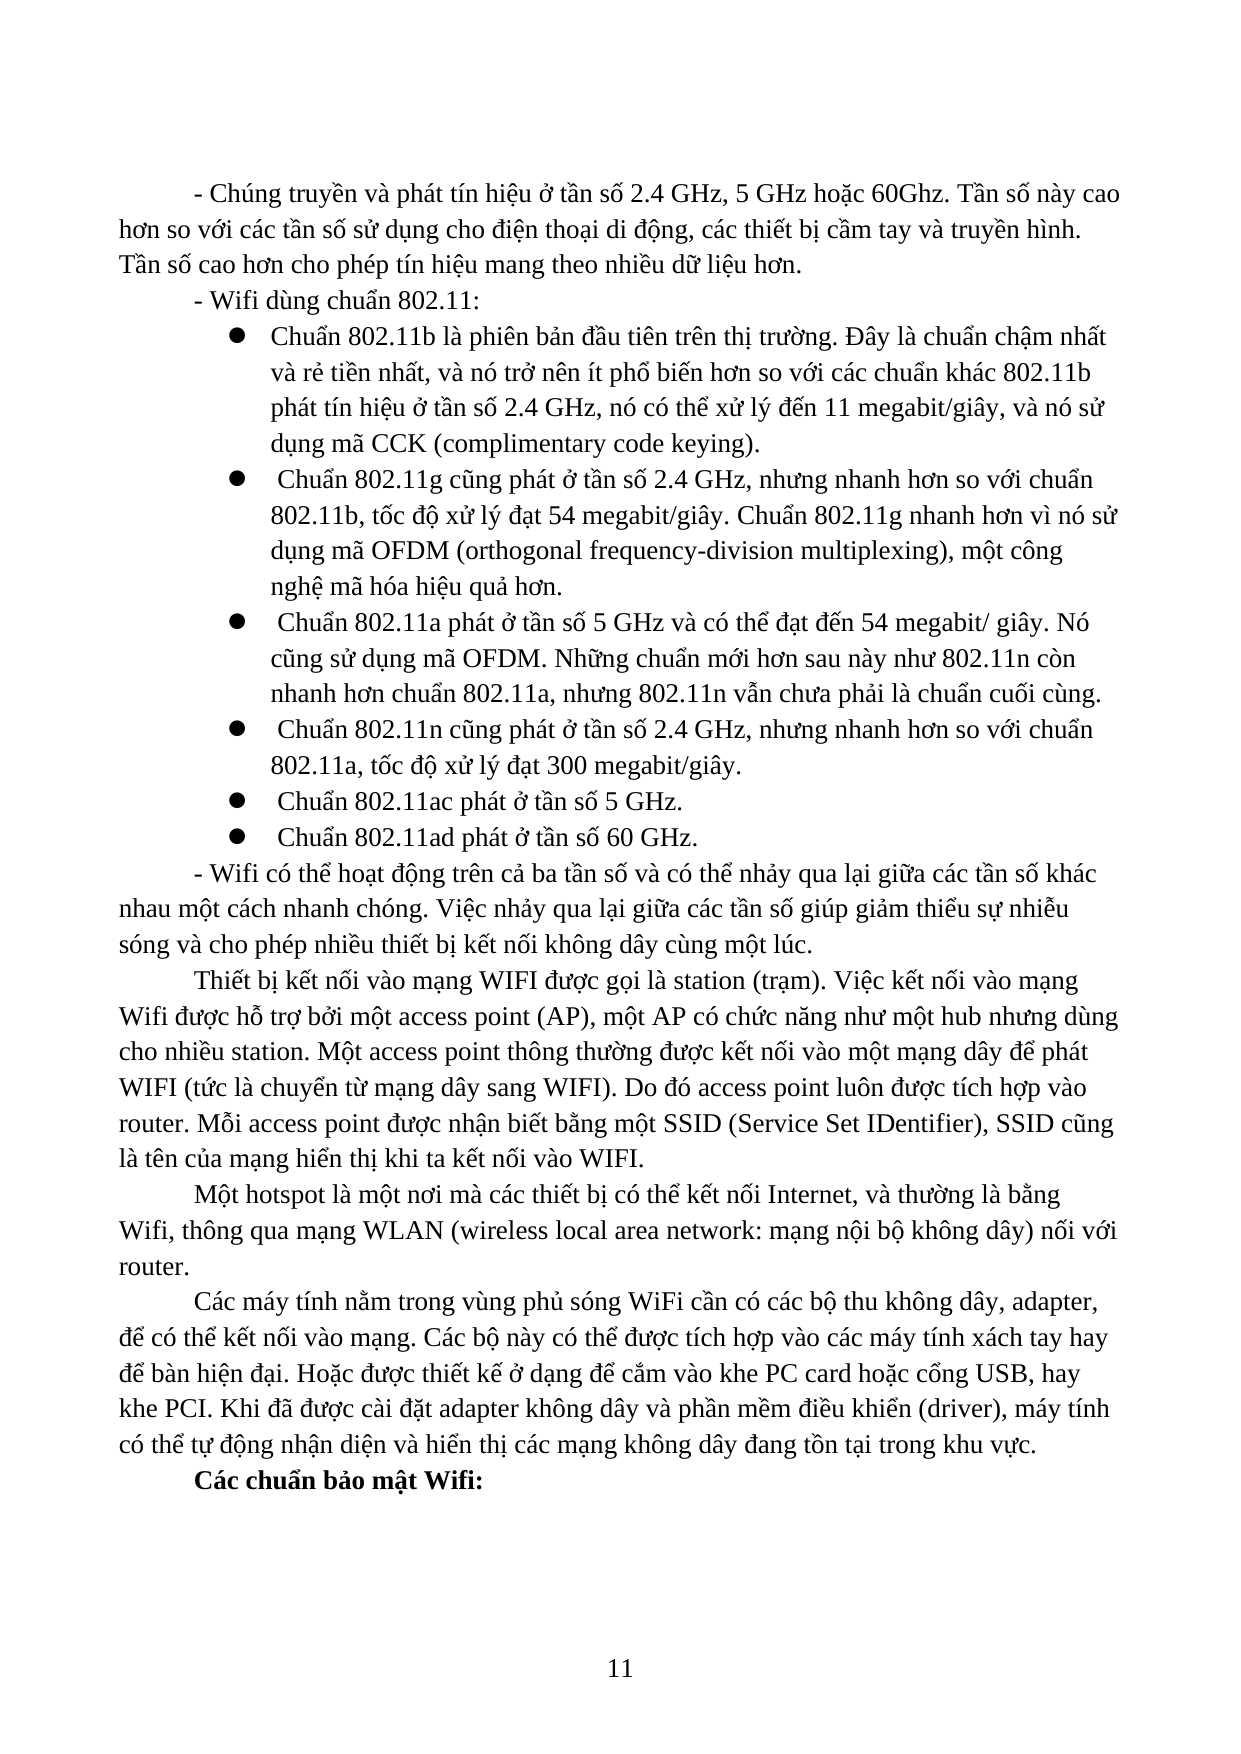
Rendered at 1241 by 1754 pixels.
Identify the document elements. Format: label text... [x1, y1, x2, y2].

list Chuẩn 802.11n cũng phát ở tần số 2.4 GHz, nhưng nhanh hơn so với chuẩn 802.11a, tốc độ xử lý đạt 300 megabit/giây. [227, 713, 1122, 780]
text Các chuẩn bảo mật Wifi: [118, 1464, 1122, 1495]
text - Wifi có thể hoạt động trên cả ba tần số và có thể nhảy qua lại giữa các tần số khác nhau một cách nhanh chóng. Việc nhảy qua lại giữa các tần số giúp giảm thiểu sự nhiễu sóng và cho phép nhiều thiết bị kết nối không dây cùng một lúc. [118, 857, 1122, 959]
text - Wifi dùng chuẩn 802.11: [118, 284, 1122, 315]
list Chuẩn 802.11ad phát ở tần số 60 GHz. [227, 821, 1122, 852]
list Chuẩn 802.11b là phiên bản đầu tiên trên thị trường. Đây là chuẩn chậm nhất và rẻ tiền nhất, và nó trở nên ít phổ biến hơn so với các chuẩn khác 802.11b phát tín hiệu ở tần số 2.4 GHz, nó có thể xử lý đến 11 megabit/giây, và nó sử dụng mã CCK (complimentary code keying). [227, 320, 1122, 458]
text Thiết bị kết nối vào mạng WIFI được gọi là station (trạm). Việc kết nối vào mạng Wifi được hỗ trợ bởi một access point (AP), một AP có chức năng như một hub nhưng dùng cho nhiều station. Một access point thông thường được kết nối vào một mạng dây để phát WIFI (tức là chuyển từ mạng dây sang WIFI). Do đó access point luôn được tích hợp vào router. Mỗi access point được nhận biết bằng một SSID (Service Set IDentifier), SSID cũng là tên của mạng hiển thị khi ta kết nối vào WIFI. [118, 964, 1122, 1174]
text Một hotspot là một nơi mà các thiết bị có thể kết nối Internet, và thường là bằng Wifi, thông qua mạng WLAN (wireless local area network: mạng nội bộ không dây) nối với router. [118, 1178, 1122, 1281]
text Các máy tính nằm trong vùng phủ sóng WiFi cần có các bộ thu không dây, adapter, để có thể kết nối vào mạng. Các bộ này có thể được tích hợp vào các máy tính xách tay hay để bàn hiện đại. Hoặc được thiết kế ở dạng để cắm vào khe PC card hoặc cổng USB, hay khe PCI. Khi đã được cài đặt adapter không dây và phần mềm điều khiển (driver), máy tính có thể tự động nhận diện và hiển thị các mạng không dây đang tồn tại trong khu vực. [118, 1285, 1122, 1459]
list Chuẩn 802.11ac phát ở tần số 5 GHz. [227, 785, 1122, 816]
list Chuẩn 802.11a phát ở tần số 5 GHz và có thể đạt đến 54 megabit/ giây. Nó cũng sử dụng mã OFDM. Những chuẩn mới hơn sau này như 802.11n còn nhanh hơn chuẩn 802.11a, nhưng 802.11n vẫn chưa phải là chuẩn cuối cùng. [227, 606, 1122, 709]
list Chuẩn 802.11g cũng phát ở tần số 2.4 GHz, nhưng nhanh hơn so với chuẩn 802.11b, tốc độ xử lý đạt 54 megabit/giây. Chuẩn 802.11g nhanh hơn vì nó sử dụng mã OFDM (orthogonal frequency-division multiplexing), một công nghệ mã hóa hiệu quả hơn. [227, 463, 1122, 601]
text - Chúng truyền và phát tín hiệu ở tần số 2.4 GHz, 5 GHz hoặc 60Ghz. Tần số này cao hơn so với các tần số sử dụng cho điện thoại di động, các thiết bị cầm tay và truyền hình. Tần số cao hơn cho phép tín hiệu mang theo nhiều dữ liệu hơn. [118, 177, 1122, 279]
